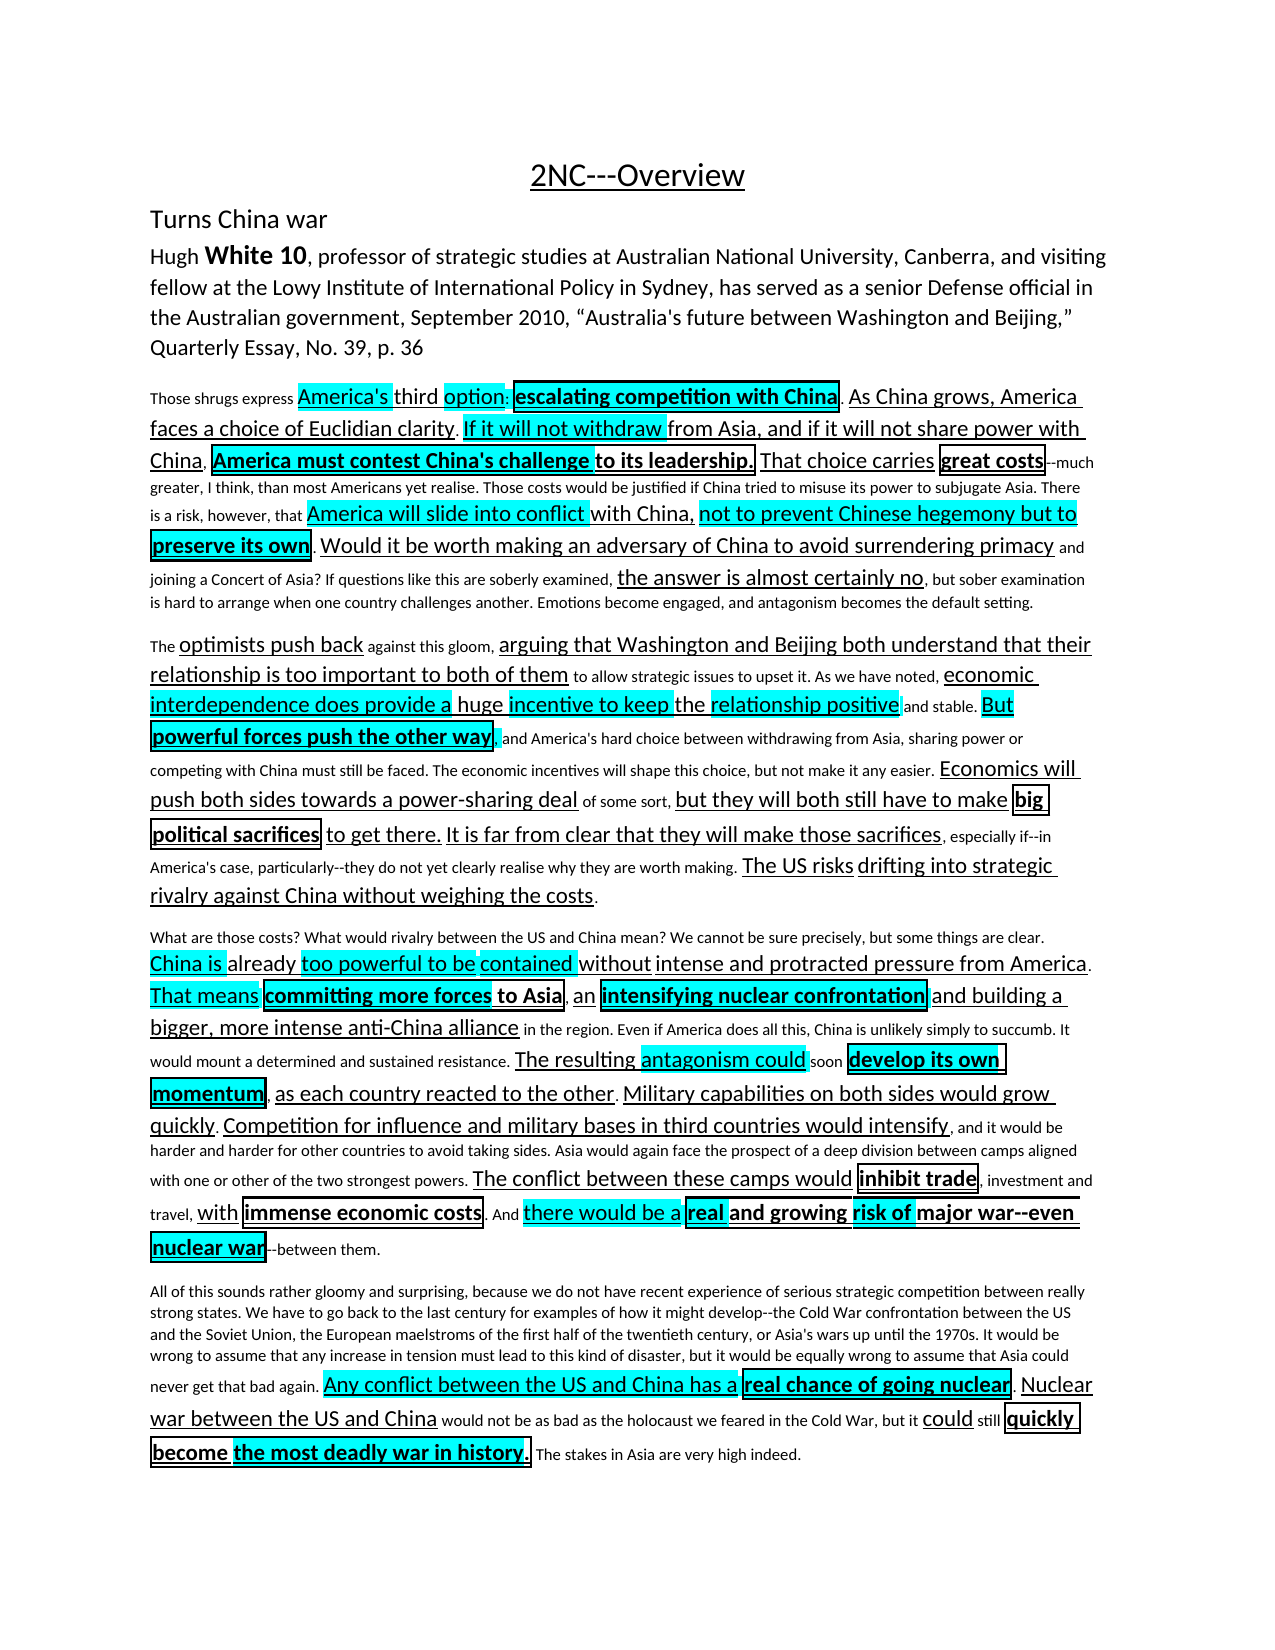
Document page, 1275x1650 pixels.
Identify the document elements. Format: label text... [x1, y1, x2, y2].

text All of this sounds rather gloomy and surprising, because we do not have recent experience of serious strategic competition between really strong states. We have to go back to the last century for examples of how it might develop--the Cold War confrontation between the US and the Soviet Union, the European maelstroms of the first half of the twentieth century, or Asia's wars up until the 1970s. It would be wrong to assume that any increase in tension must lead to this kind of disaster, but it would be equally wrong to assume that Asia could never get that bad again. Any conflict between the US and China has a real chance of going nuclear. Nuclear war between the US and China would not be as bad as the holocaust we feared in the Cold War, but it could still quickly become the most deadly war in history. The stakes in Asia are very high indeed. [150, 1281, 1095, 1468]
subtitle Turns China war [150, 202, 1125, 235]
text The optimists push back against this gloom, arguing that Washington and Beijing both understand that their relationship is too important to both of them to allow strategic issues to upset it. As we have noted, economic interdependence does provide a huge incentive to keep the relationship positive and stable. But powerful forces push the other way, and America's hard choice between withdrawing from Asia, sharing power or competing with China must still be faced. The economic incentives will shape this choice, but not make it any easier. Economics will push both sides towards a power-sharing deal of some sort, but they will both still have to make big political sacrifices to get there. It is far from clear that they will make those sacrifices, especially if--in America's case, particularly--they do not yet clearly realise why they are worth making. The US risks drifting into strategic rivalry against China without weighing the costs. [150, 631, 1095, 909]
subtitle 2NC---Overview [150, 154, 1125, 195]
text Hugh White 10, professor of strategic studies at Australian National University, Canberra, and visiting fellow at the Lowy Institute of International Policy in Sydney, has served as a senior Defense official in the Australian government, September 2010, “Australia's future between Washington and Beijing,” Quarterly Essay, No. 39, p. 36 [150, 238, 1125, 362]
text Those shrugs express America's third option: escalating competition with China. As China grows, America faces a choice of Euclidian clarity. If it will not withdraw from Asia, and if it will not share power with China, America must contest China's challenge to its leadership. That choice carries great costs--much greater, I think, than most Americans yet realise. Those costs would be justified if China tried to misuse its power to subjugate Asia. There is a risk, however, that America will slide into conflict with China, not to prevent Chinese hegemony but to preserve its own. Would it be worth making an adversary of China to avoid surrendering primacy and joining a Concert of Asia? If questions like this are soberly examined, the answer is almost certainly no, but sober examination is hard to arrange when one country challenges another. Emotions become engaged, and antagonism becomes the default setting. [150, 380, 1095, 613]
text What are those costs? What would rivalry between the US and China mean? We cannot be sure precisely, but some things are clear. China is already too powerful to be contained without intense and protracted pressure from America. That means committing more forces to Asia, an intensifying nuclear confrontation and building a bigger, more intense anti-China alliance in the region. Even if America does all this, China is unlikely simply to succumb. It would mount a determined and sustained resistance. The resulting antagonism could soon develop its own momentum, as each country reacted to the other. Military capabilities on both sides would grow quickly. Competition for influence and military bases in third countries would intensify, and it would be harder and harder for other countries to avoid taking sides. Asia would again face the prospect of a deep division between camps aligned with one or other of the two strongest powers. The conflict between these camps would inhibit trade, investment and travel, with immense economic costs. And there would be a real and growing risk of major war--even nuclear war--between them. [150, 927, 1095, 1263]
